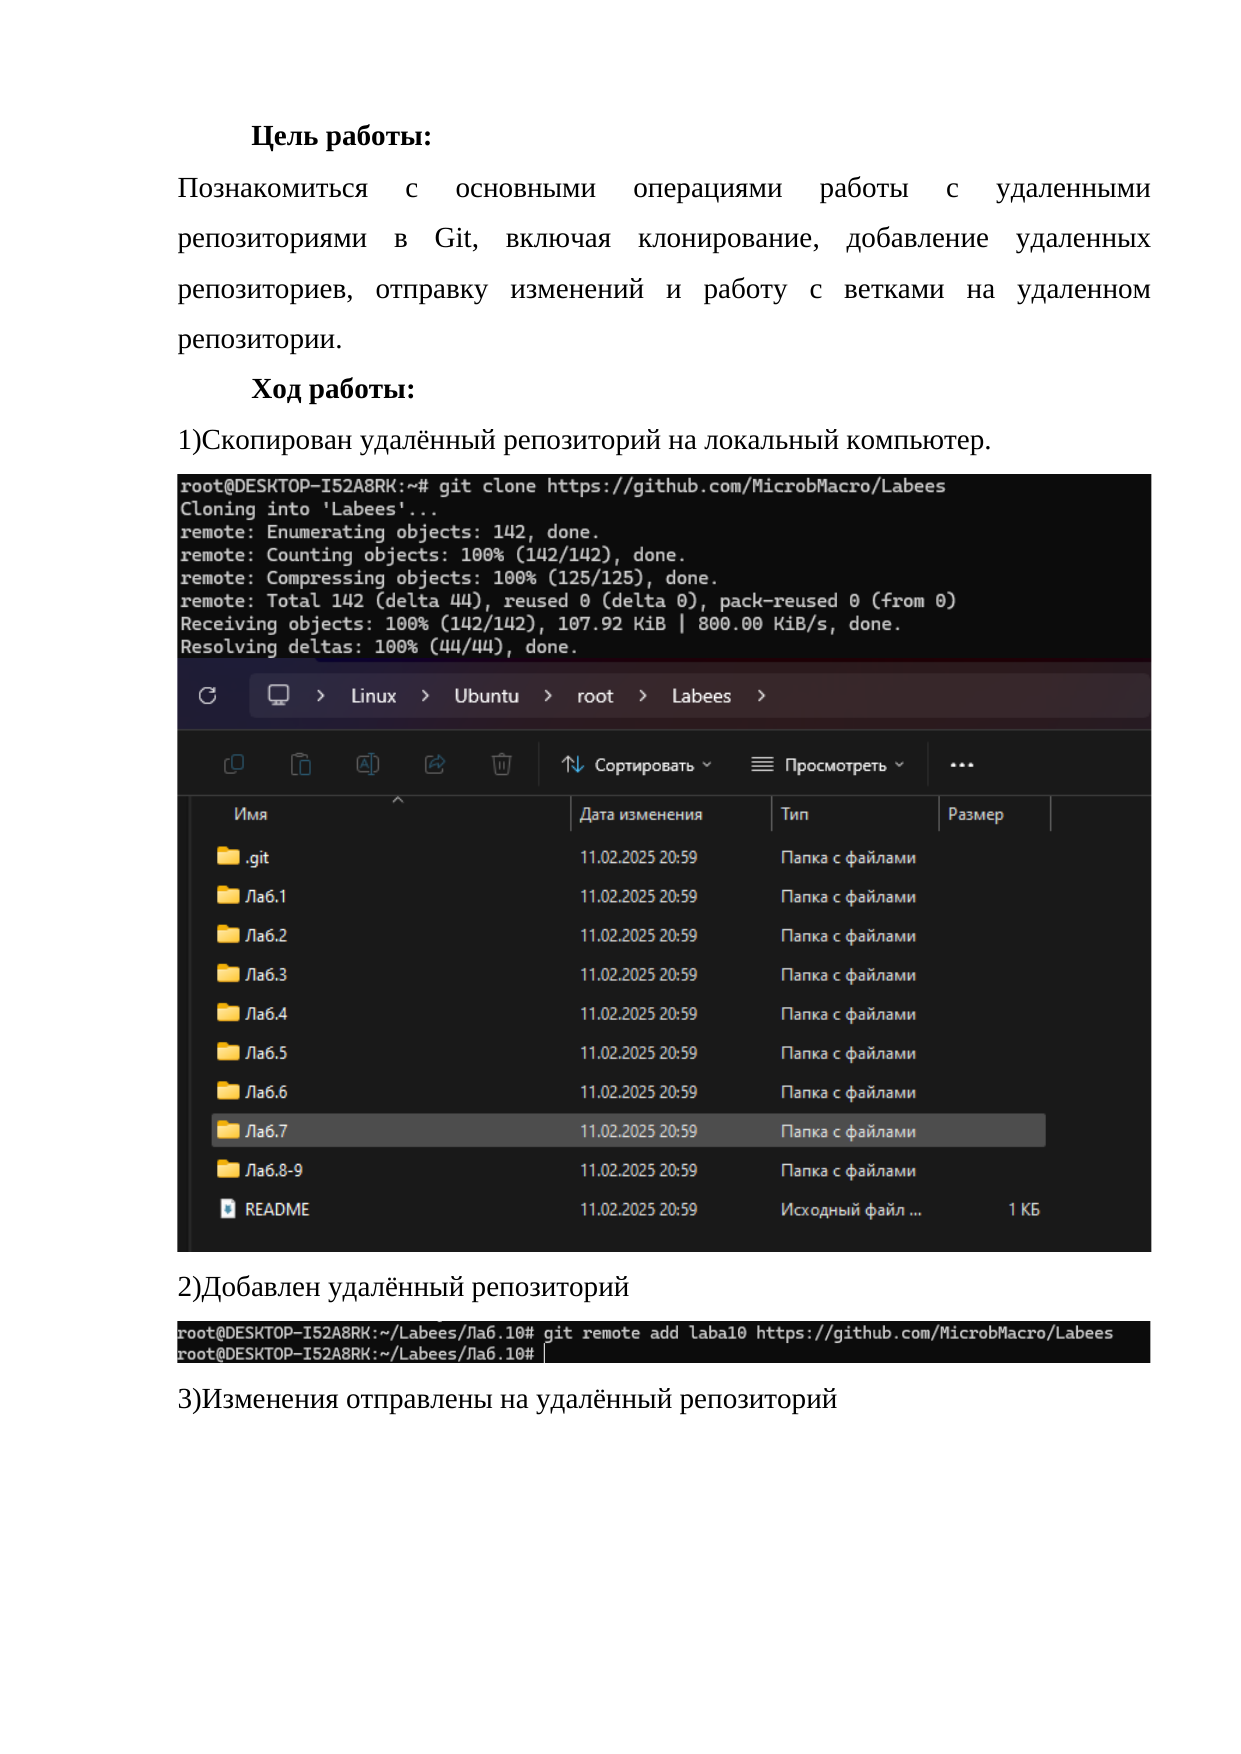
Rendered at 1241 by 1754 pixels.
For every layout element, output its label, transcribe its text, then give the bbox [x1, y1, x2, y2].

text 1)Скопирован удалённый репозиторий на локальный компьютер. [177, 422, 1152, 455]
text Познакомиться с основными операциями работы с удаленными репозиториями в Git, включая клонирование, добавление удаленных репозиториев, отправку изменений и работу с ветками на удаленном репозитории. [177, 170, 1152, 355]
text Цель работы: [177, 118, 1152, 152]
text Ход работы: [177, 372, 1152, 405]
picture [177, 1321, 1151, 1363]
picture [177, 474, 1152, 1252]
text 3)Изменения отправлены на удалённый репозиторий [177, 1381, 1152, 1414]
text 2)Добавлен удалённый репозиторий [177, 1269, 1152, 1303]
